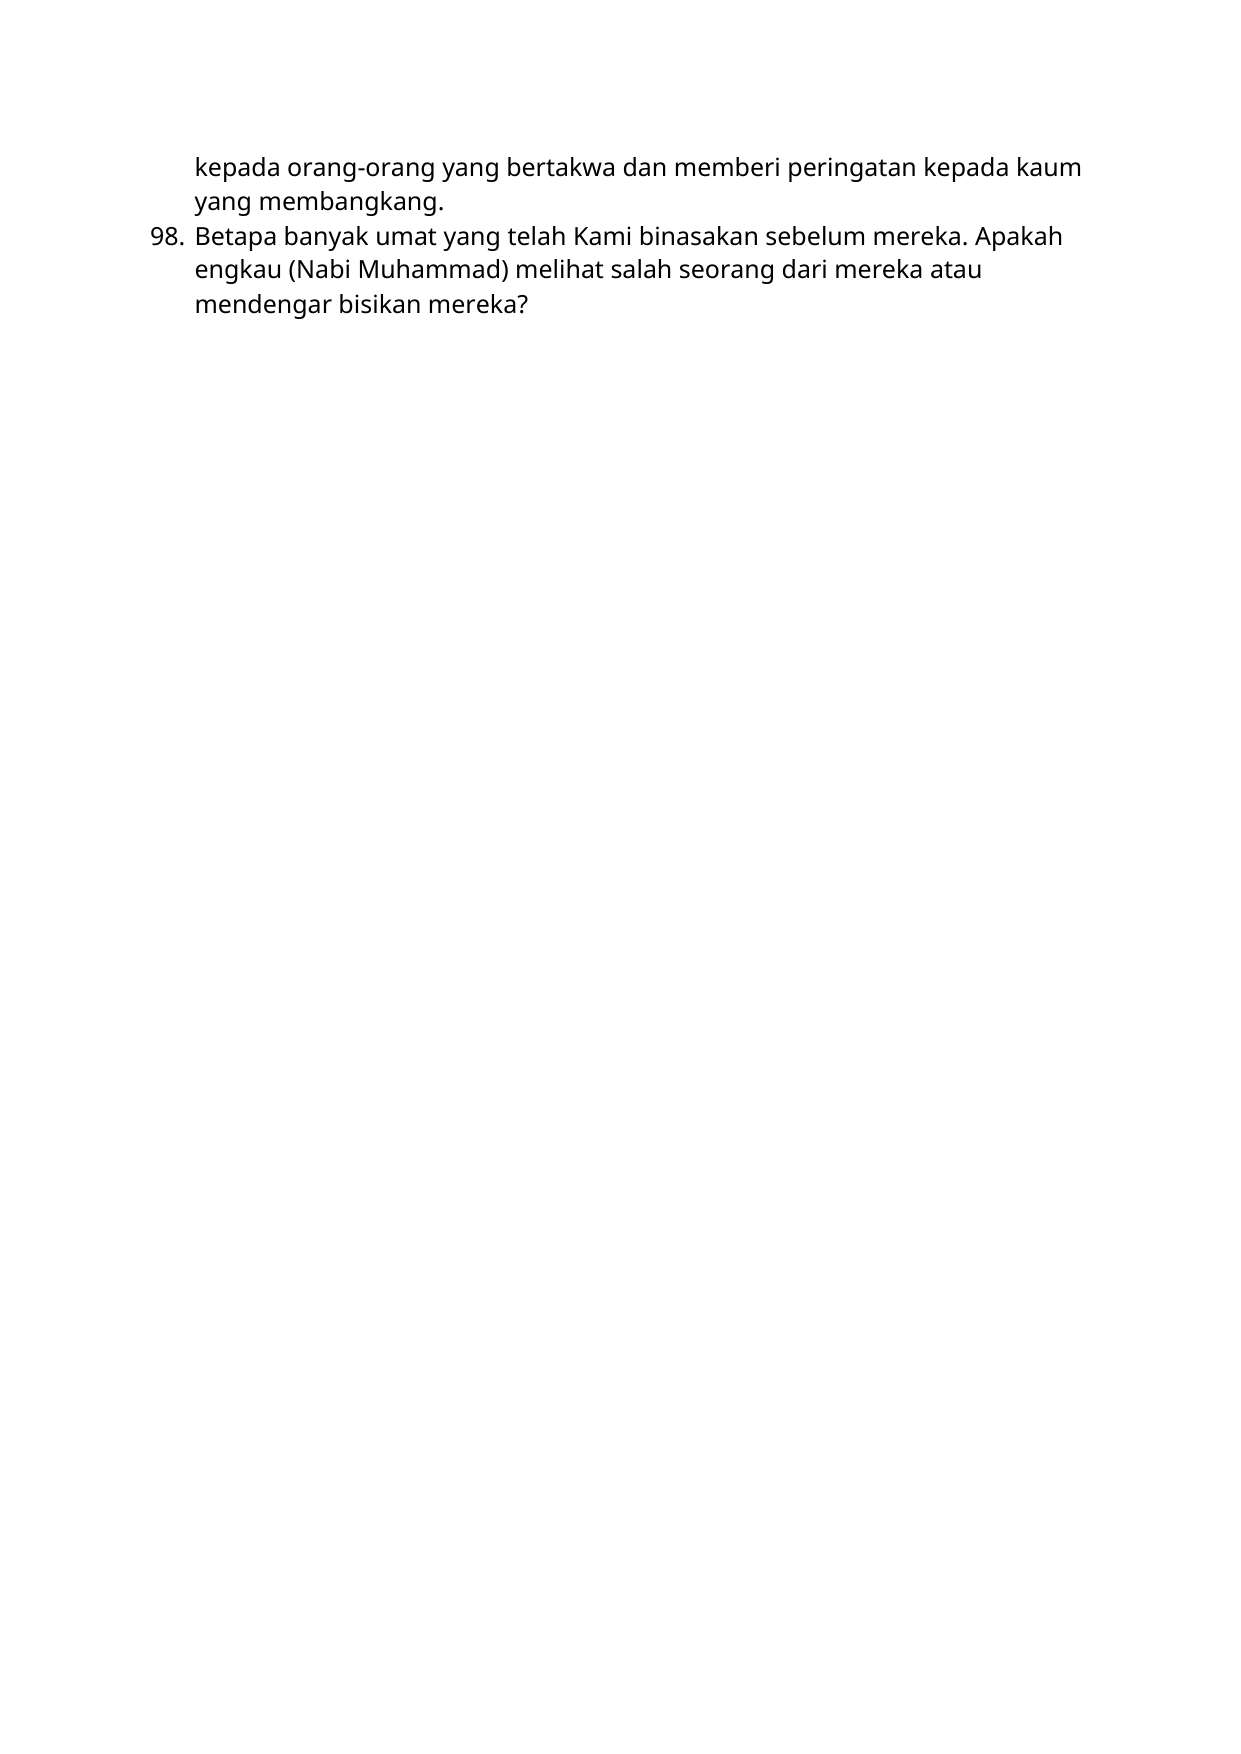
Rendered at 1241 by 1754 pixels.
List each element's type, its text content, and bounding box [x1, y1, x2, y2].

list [150, 150, 1090, 218]
list Betapa banyak umat yang telah Kami binasakan sebelum mereka. Apakah engkau (Nabi Muhammad) melihat salah seorang dari mereka atau mendengar bisikan mereka? [150, 218, 1090, 320]
